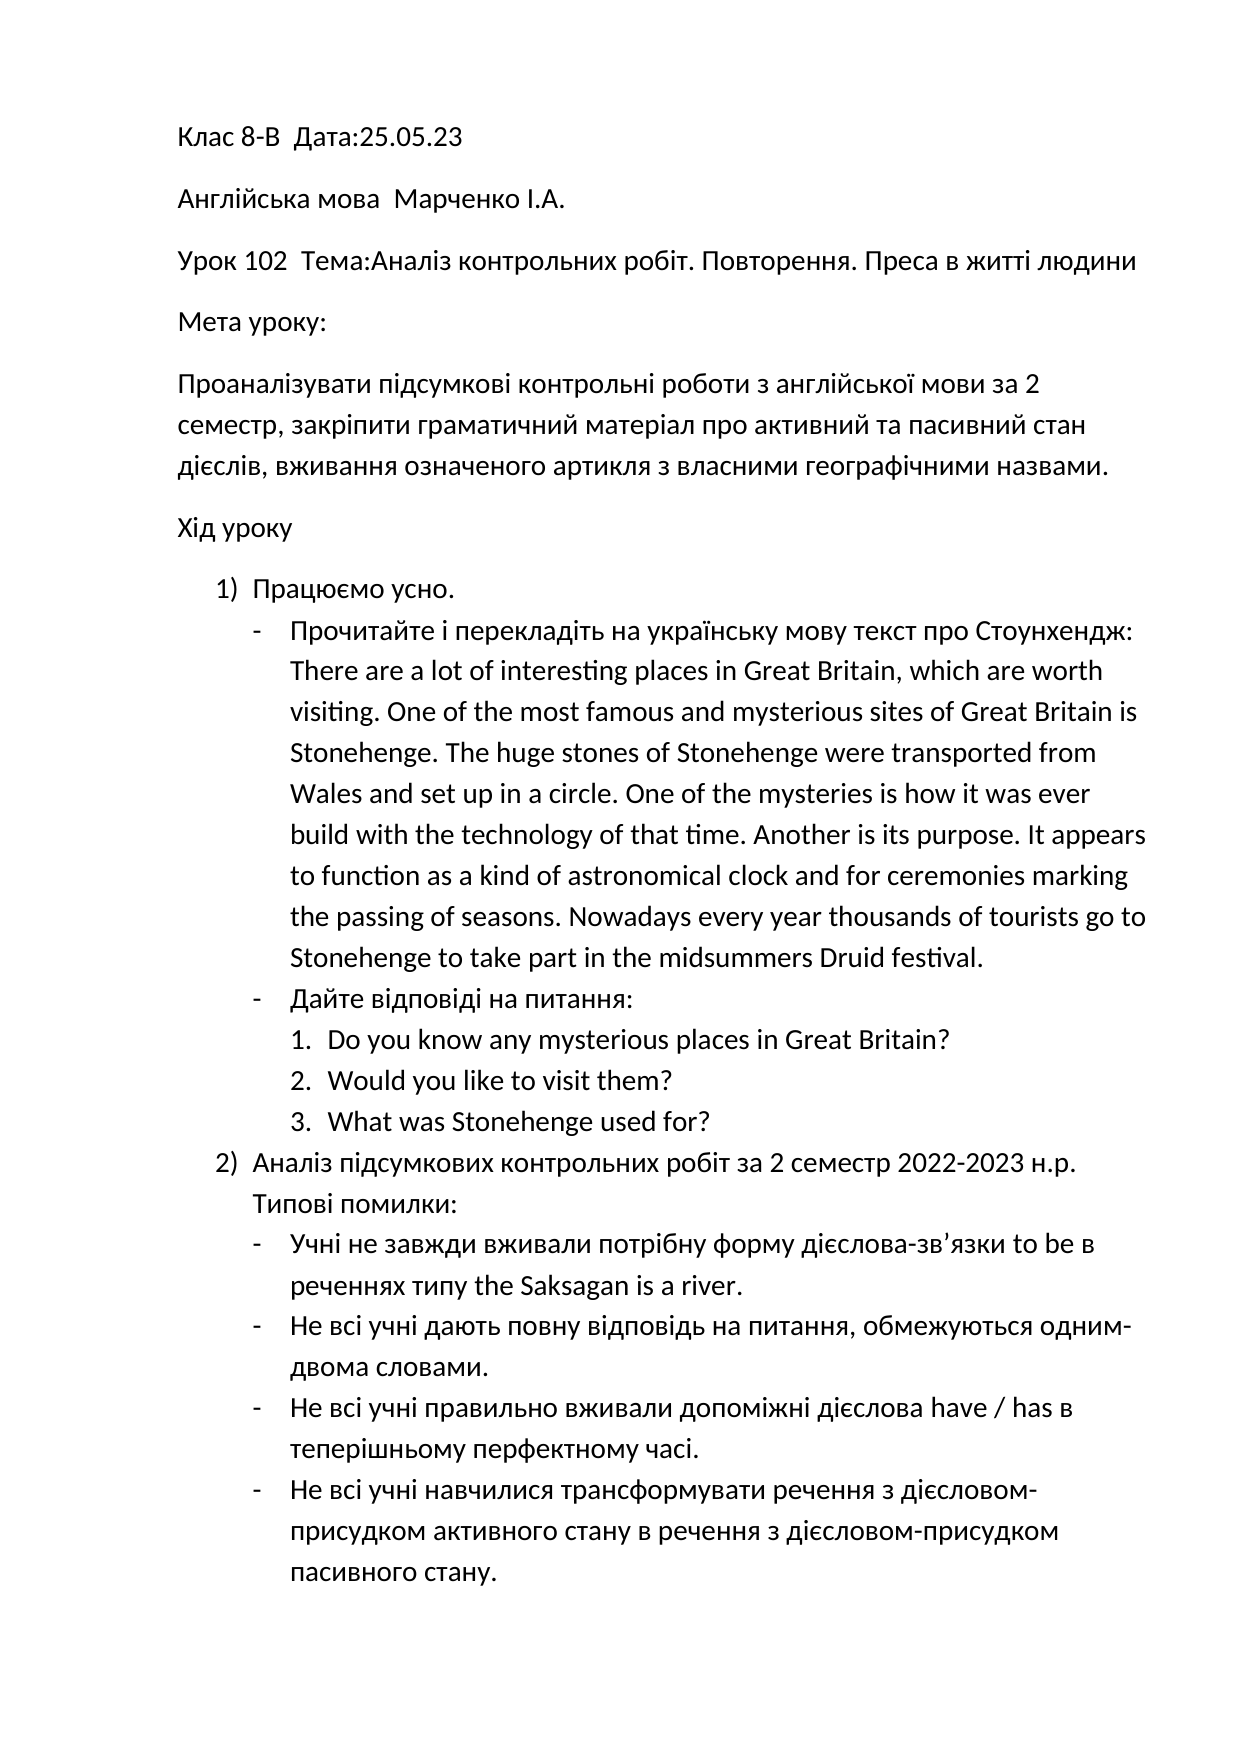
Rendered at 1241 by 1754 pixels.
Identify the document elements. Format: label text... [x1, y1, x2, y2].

text Англійська мова Марченко І.А. [177, 180, 1152, 216]
list Типові помилки: [252, 1185, 1152, 1220]
text Клас 8-В Дата:25.05.23 [177, 118, 1152, 154]
list Прочитайте і перекладіть на українську мову текст про Стоунхендж: [252, 612, 1152, 647]
list Аналіз підсумкових контрольних робіт за 2 семестр 2022-2023 н.р. [215, 1144, 1152, 1179]
text Хід уроку [177, 509, 1152, 544]
list Would you like to visit them? [290, 1062, 1152, 1097]
list Не всі учні навчилися трансформувати речення з дієсловом-присудком активного стану в речення з дієсловом-присудком пасивного стану. [252, 1471, 1152, 1589]
list Дайте відповіді на питання: [252, 980, 1152, 1016]
list Працюємо усно. [215, 571, 1152, 606]
text Проаналізувати підсумкові контрольні роботи з англійської мови за 2 семестр, закріпити граматичний матеріал про активний та пасивний стан дієслів, вживання означеного артикля з власними географічними назвами. [177, 365, 1152, 483]
list Не всі учні дають повну відповідь на питання, обмежуються одним-двома словами. [252, 1307, 1152, 1384]
list There are a lot of interesting places in Great Britain, which are worth visiting. One of the most famous and mysterious sites of Great Britain is Stonehenge. The huge stones of Stonehenge were transported from Wales and set up in a circle. One of the mysteries is how it was ever build with the technology of that time. Another is its purpose. It appears to function as a kind of astronomical clock and for ceremonies marking the passing of seasons. Nowadays every year thousands of tourists go to Stonehenge to take part in the midsummers Druid festival. [290, 652, 1152, 975]
list Не всі учні правильно вживали допоміжні дієслова have / has в теперішньому перфектному часі. [252, 1389, 1152, 1466]
text Мета уроку: [177, 303, 1152, 339]
list Do you know any mysterious places in Great Britain? [290, 1021, 1152, 1057]
list What was Stonehenge used for? [290, 1103, 1152, 1138]
text Урок 102 Тема:Аналіз контрольних робіт. Повторення. Преса в житті людини [177, 242, 1152, 277]
list Учні не завжди вживали потрібну форму дієслова-зв’язки to be в реченнях типу the Saksagan is a river. [252, 1226, 1152, 1302]
